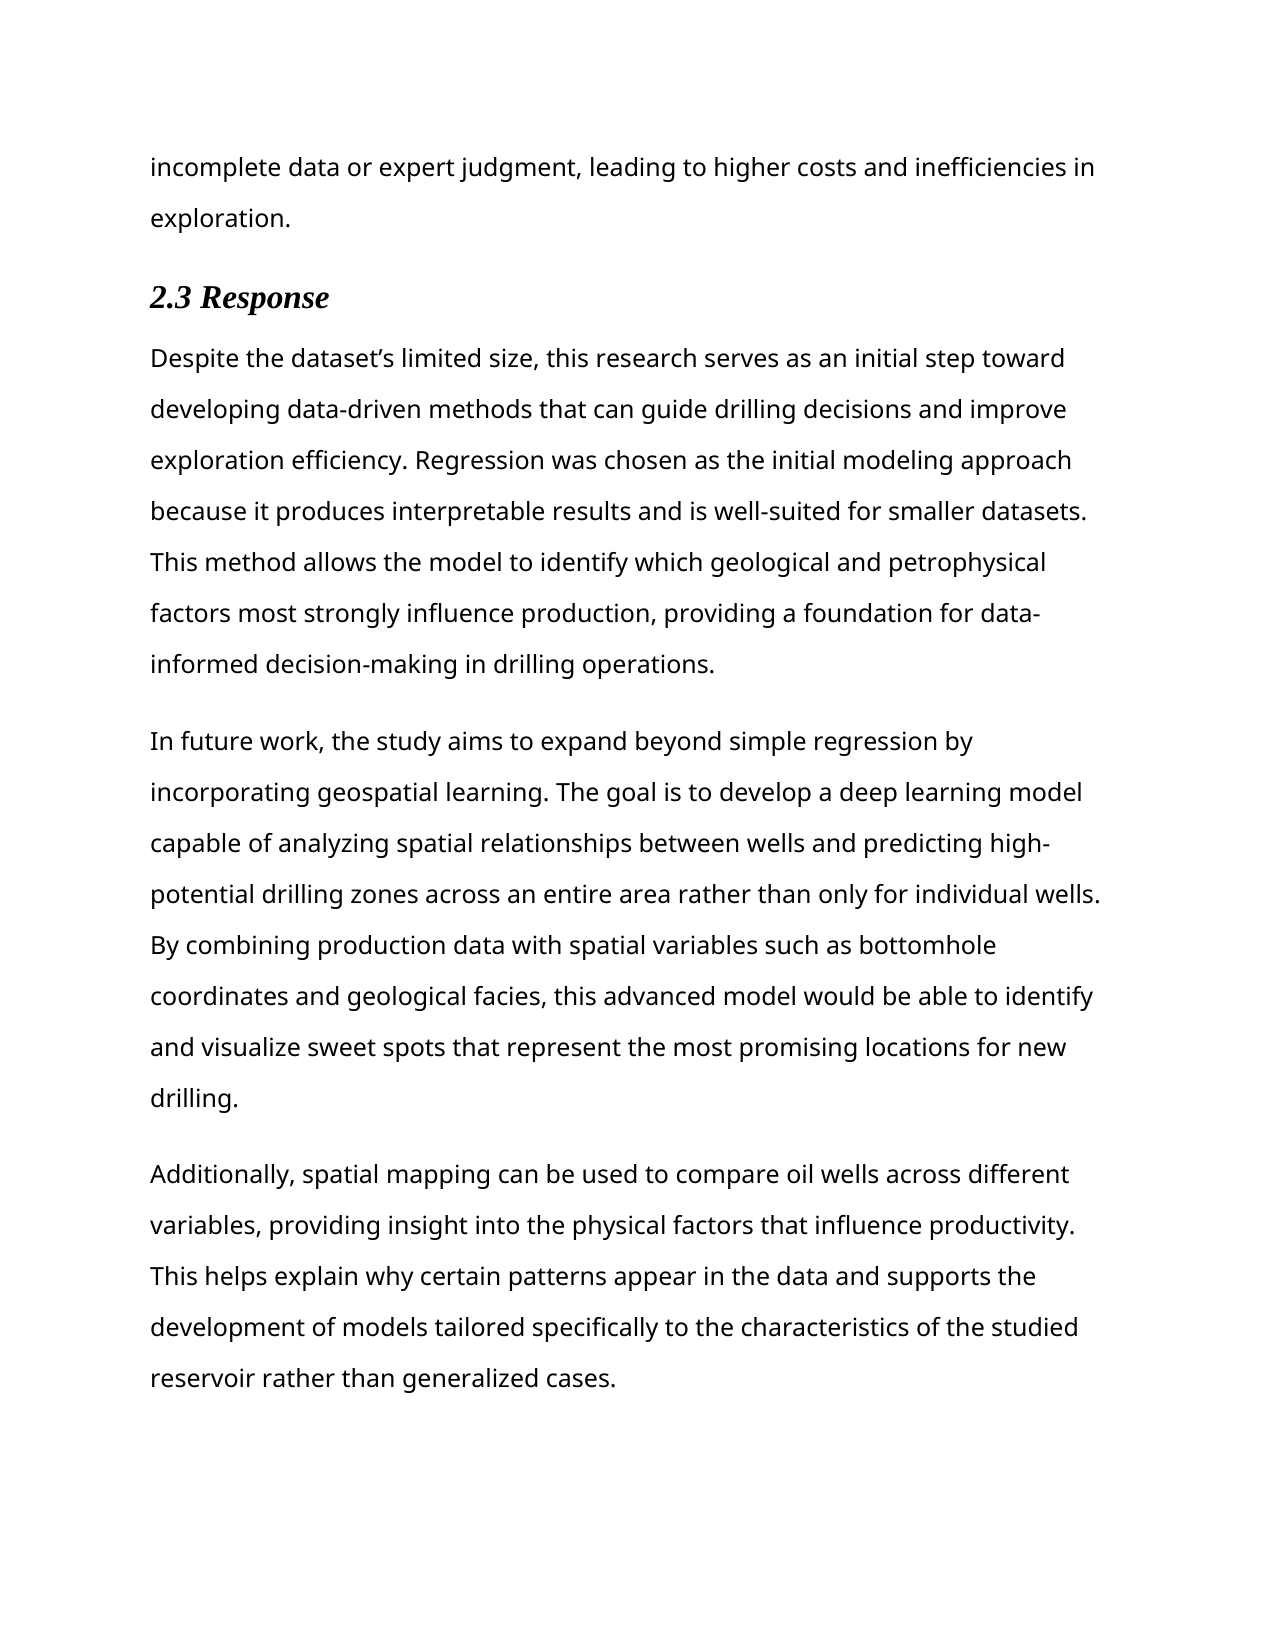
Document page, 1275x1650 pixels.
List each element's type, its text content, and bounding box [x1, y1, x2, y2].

text In future work, the study aims to expand beyond simple regression by incorporating geospatial learning. The goal is to develop a deep learning model capable of analyzing spatial relationships between wells and predicting high-potential drilling zones across an entire area rather than only for individual wells. By combining production data with spatial variables such as bottomhole coordinates and geological facies, this advanced model would be able to identify and visualize sweet spots that represent the most promising locations for new drilling. [150, 723, 1125, 1114]
text Additionally, spatial mapping can be used to compare oil wells across different variables, providing insight into the physical factors that influence productivity. This helps explain why certain patterns appear in the data and supports the development of models tailored specifically to the characteristics of the studied reservoir rather than generalized cases. [150, 1156, 1125, 1395]
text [150, 150, 1125, 235]
subtitle 2.3 Response [150, 277, 1125, 315]
text Despite the dataset’s limited size, this research serves as an initial step toward developing data-driven methods that can guide drilling decisions and improve exploration efficiency. Regression was chosen as the initial modeling approach because it produces interpretable results and is well-suited for smaller datasets. This method allows the model to identify which geological and petrophysical factors most strongly influence production, providing a foundation for data-informed decision-making in drilling operations. [150, 341, 1125, 681]
